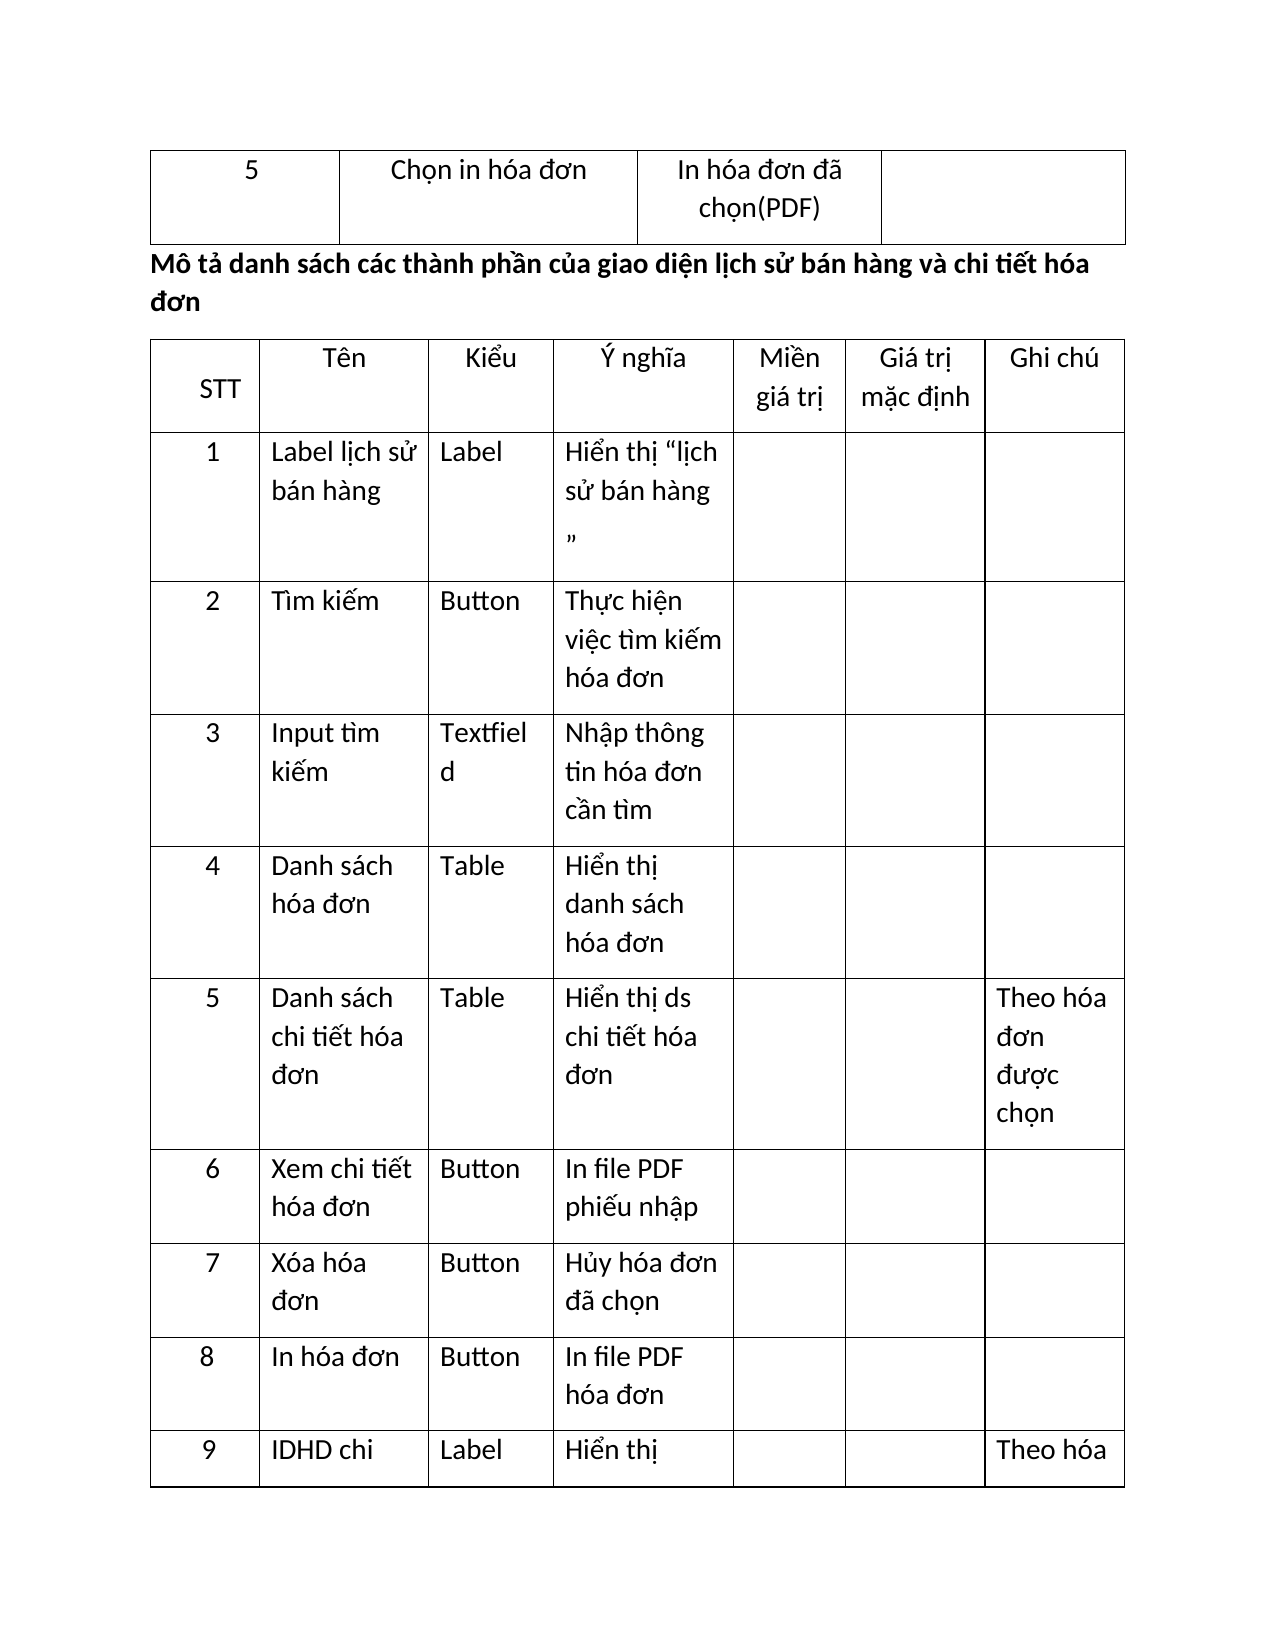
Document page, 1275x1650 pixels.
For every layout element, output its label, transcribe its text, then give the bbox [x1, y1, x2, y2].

table_cell Xem chi tiết hóa đơn [260, 1150, 428, 1243]
table_header Tên [260, 340, 428, 432]
table_cell [846, 433, 984, 581]
table_cell Hiển thị danh sách hóa đơn [554, 847, 733, 978]
table_cell [151, 847, 259, 978]
table_cell Chọn in hóa đơn [340, 151, 637, 244]
table_cell [846, 715, 984, 846]
table_cell [846, 847, 984, 978]
table_cell In file PDF hóa đơn [554, 1338, 733, 1430]
table_cell [734, 582, 845, 713]
table_cell [986, 847, 1124, 978]
table_cell Button [429, 1150, 553, 1243]
table_cell Hiển thị “IDHD ” [554, 1431, 733, 1486]
table_cell [846, 1150, 984, 1243]
table_cell Input tìm kiếm [260, 715, 428, 846]
table_cell [986, 715, 1124, 846]
table_cell Textfield [429, 715, 553, 846]
table_header Ý nghĩa [554, 340, 733, 432]
table_header Giá trị mặc định [846, 340, 984, 432]
table_cell [151, 433, 259, 581]
table_cell Hiển thị ds chi tiết hóa đơn [554, 979, 733, 1149]
table_cell Tìm kiếm [260, 582, 428, 713]
table_cell [734, 1338, 845, 1430]
table_cell Hủy hóa đơn đã chọn [554, 1244, 733, 1337]
table_cell Label lịch sử bán hàng [260, 433, 428, 581]
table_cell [986, 1431, 1124, 1486]
table_cell [151, 1150, 259, 1243]
table_cell [734, 1431, 845, 1486]
table_cell [986, 582, 1124, 713]
table_header Miền giá trị [734, 340, 845, 432]
table_cell Thực hiện việc tìm kiếm hóa đơn [554, 582, 733, 713]
table_cell In hóa đơn đã chọn(PDF) [638, 151, 881, 244]
table_cell [846, 979, 984, 1149]
table_cell [151, 1244, 259, 1337]
table_cell [986, 1338, 1124, 1430]
table_cell [734, 1150, 845, 1243]
table_cell [882, 151, 1125, 244]
table_cell Danh sách hóa đơn [260, 847, 428, 978]
table_header Ghi chú [986, 340, 1124, 432]
table_cell [734, 715, 845, 846]
table_header Kiểu [429, 340, 553, 432]
table_cell Xóa hóa đơn [260, 1244, 428, 1337]
table_cell Hiển thị “lịch sử bán hàng ” [554, 433, 733, 581]
table_cell [151, 979, 259, 1149]
table_cell 8 [151, 1338, 259, 1430]
table_cell [986, 433, 1124, 581]
table_cell [151, 582, 259, 713]
table_cell [846, 1431, 984, 1486]
table_cell [734, 433, 845, 581]
table_cell In file PDF phiếu nhập [554, 1150, 733, 1243]
table_cell [846, 1244, 984, 1337]
table_cell [846, 582, 984, 713]
table_cell In hóa đơn [260, 1338, 428, 1430]
table_cell Table [429, 979, 553, 1149]
table_cell [734, 979, 845, 1149]
table_cell [986, 1150, 1124, 1243]
table_cell Danh sách chi tiết hóa đơn [260, 979, 428, 1149]
table_cell Theo hóa đơn được chọn [986, 979, 1124, 1149]
table_cell 9 [151, 1431, 259, 1486]
table_cell IDHD chi tiết [260, 1431, 428, 1486]
table_cell 5 [151, 151, 339, 244]
table_cell Label [429, 1431, 553, 1486]
table_cell Button [429, 1338, 553, 1430]
table_cell Nhập thông tin hóa đơn cần tìm [554, 715, 733, 846]
table_cell [734, 1244, 845, 1337]
table_cell Table [429, 847, 553, 978]
table_cell [151, 715, 259, 846]
table_cell Label [429, 433, 553, 581]
table_cell Button [429, 582, 553, 713]
text Mô tả danh sách các thành phần của giao diện lịch sử bán hàng và chi tiết hóa đơn [150, 245, 1125, 319]
table_cell [986, 1244, 1124, 1337]
table_cell [846, 1338, 984, 1430]
table_cell [734, 847, 845, 978]
table_header STT [151, 340, 259, 432]
table_cell Button [429, 1244, 553, 1337]
